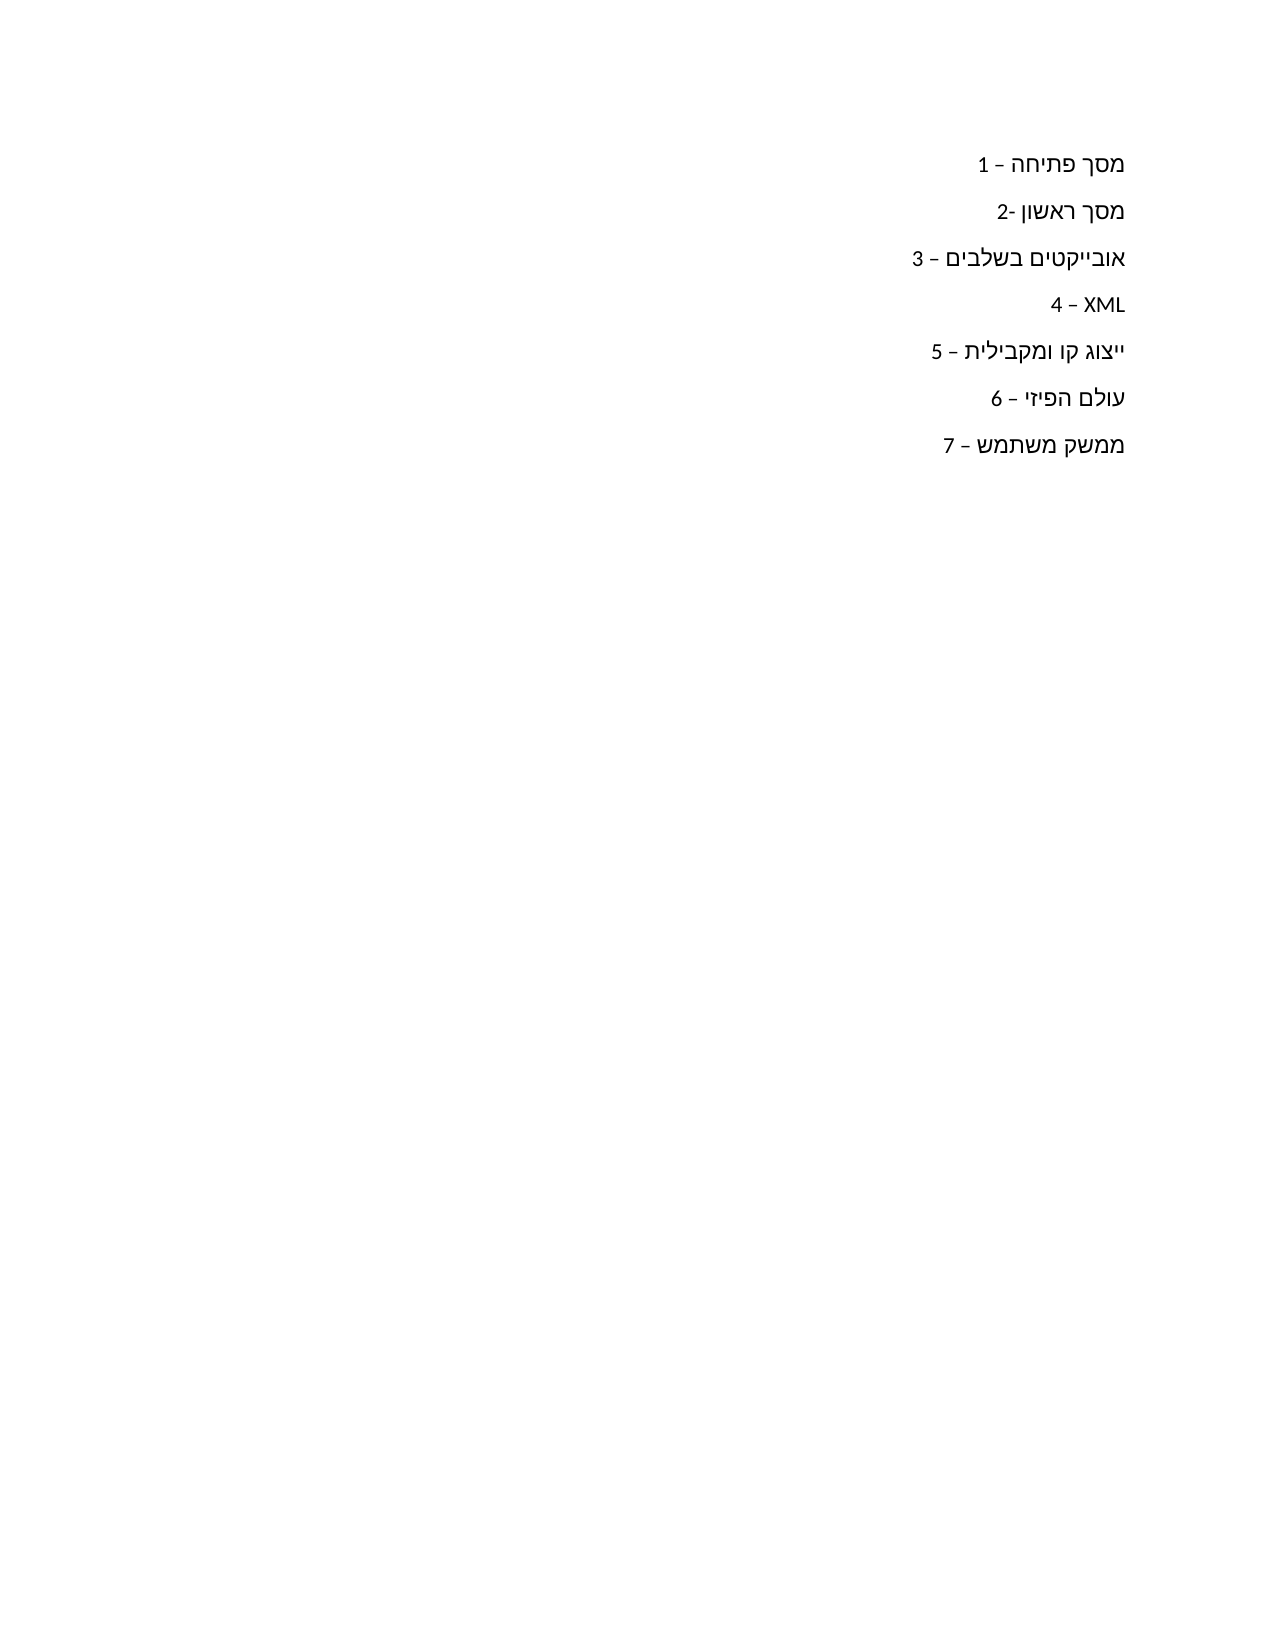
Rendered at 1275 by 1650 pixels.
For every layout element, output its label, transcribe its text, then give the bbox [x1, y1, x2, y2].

text 2- מסך ראשון [150, 197, 1125, 225]
text 1 – מסך פתיחה [150, 150, 1125, 178]
text 3 – אובייקטים בשלבים [150, 244, 1125, 272]
text 6 – עולם הפיזי [150, 384, 1125, 412]
text 5 – ייצוג קו ומקבילית [150, 337, 1125, 366]
text 7 – ממשק משתמש [150, 431, 1125, 459]
text 4 – XML [150, 291, 1125, 319]
